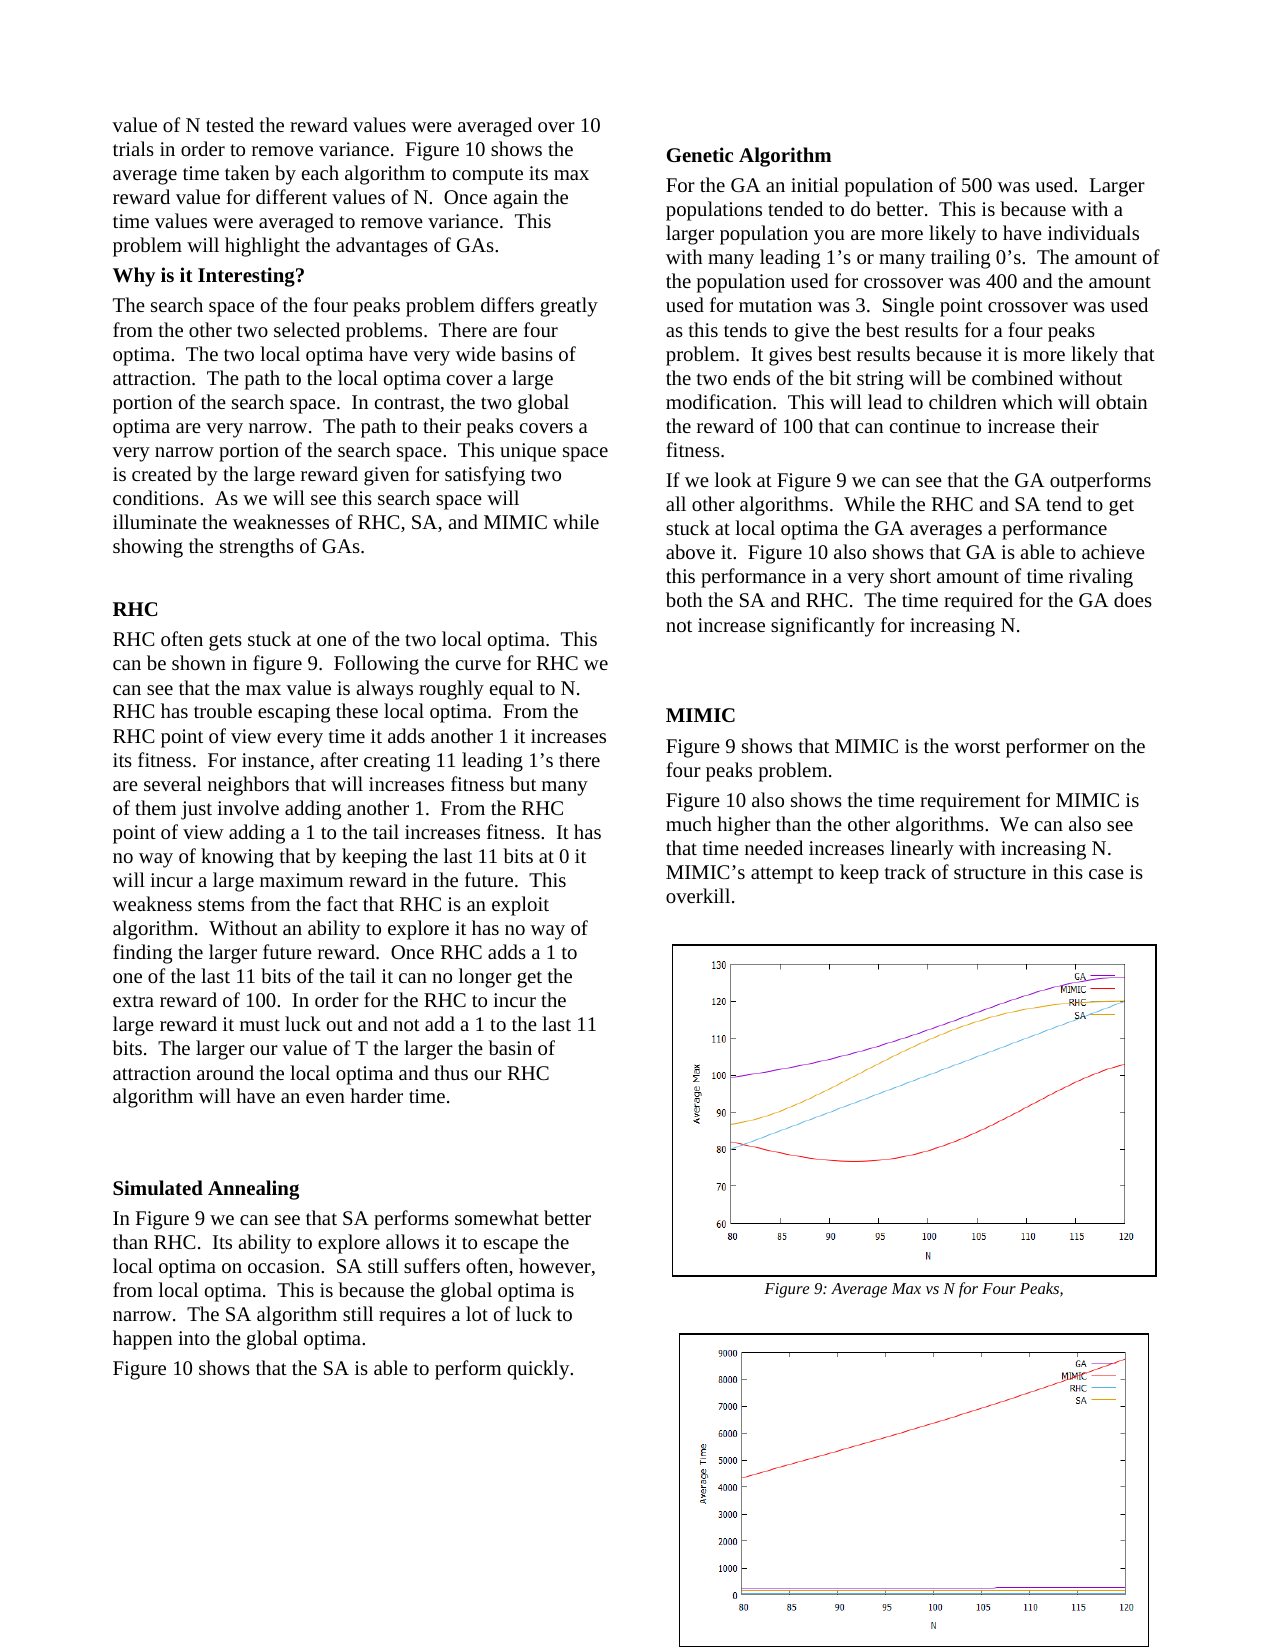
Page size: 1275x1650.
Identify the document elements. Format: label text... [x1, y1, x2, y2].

text Genetic Algorithm [666, 143, 1162, 167]
text MIMIC [666, 703, 1162, 727]
picture [694, 1341, 1139, 1633]
text RHC often gets stuck at one of the two local optima. This can be shown in figure 9. Following the curve for RHC we can see that the max value is always roughly equal to N. RHC has trouble escaping these local optima. From the RHC point of view every time it adds another 1 it increases its fitness. For instance, after creating 11 leading 1’s there are several neighbors that will increases fitness but many of them just involve adding another 1. From the RHC point of view adding a 1 to the tail increases fitness. It has no way of knowing that by keeping the last 11 bits at 0 it will incur a large maximum reward in the future. This weakness stems from the fact that RHC is an exploit algorithm. Without an ability to explore it has no way of finding the larger future reward. Once RHC adds a 1 to one of the last 11 bits of the tail it can no longer get the extra reward of 100. In order for the RHC to incur the large reward it must luck out and not add a 1 to the last 11 bits. The larger our value of T the larger the basin of attraction around the local optima and thus our RHC algorithm will have an even harder time. [112, 627, 609, 1108]
picture [687, 952, 1139, 1264]
text Figure 10 also shows the time requirement for MIMIC is much higher than the other algorithms. We can also see that time needed increases linearly with increasing N. MIMIC’s attempt to keep track of structure in this case is overkill. [666, 788, 1162, 908]
text In Figure 9 we can see that SA performs somewhat better than RHC. Its ability to explore allows it to escape the local optima on occasion. SA still suffers often, however, from local optima. This is because the global optima is narrow. The SA algorithm still requires a lot of luck to happen into the global optima. [112, 1206, 609, 1350]
text The search space of the four peaks problem differs greatly from the other two selected problems. There are four optima. The two local optima have very wide basins of attraction. The path to the local optima cover a large portion of the search space. In contrast, the two global optima are very narrow. The path to their peaks covers a very narrow portion of the search space. This unique space is created by the large reward given for satisfying two conditions. As we will see this search space will illuminate the weaknesses of RHC, SA, and MIMIC while showing the strengths of GAs. [112, 293, 609, 558]
text Figure 9 shows that MIMIC is the worst performer on the four peaks problem. [666, 734, 1162, 782]
text If we look at Figure 9 we can see that the GA outperforms all other algorithms. While the RHC and SA tend to get stuck at local optima the GA averages a performance above it. Figure 10 also shows that GA is able to achieve this performance in a very short amount of time rivaling both the SA and RHC. The time required for the GA does not increase significantly for increasing N. [666, 468, 1162, 637]
text Figure 10 shows that the SA is able to perform quickly. [112, 1356, 609, 1380]
text Simulated Annealing [112, 1175, 609, 1199]
text Why is it Interesting? [112, 263, 609, 287]
text For the GA an initial population of 500 was used. Larger populations tended to do better. This is because with a larger population you are more likely to have individuals with many leading 1’s or many trailing 0’s. The amount of the population used for crossover was 400 and the amount used for mutation was 3. Single point crossover was used as this tends to give the best results for a four peaks problem. It gives best results because it is more likely that the two ends of the bit string will be combined without modification. This will lead to children which will obtain the reward of 100 that can continue to increase their fitness. [666, 173, 1162, 462]
text RHC [112, 597, 609, 621]
text Figure 9: Average Max vs N for Four Peaks, [666, 1278, 1162, 1298]
